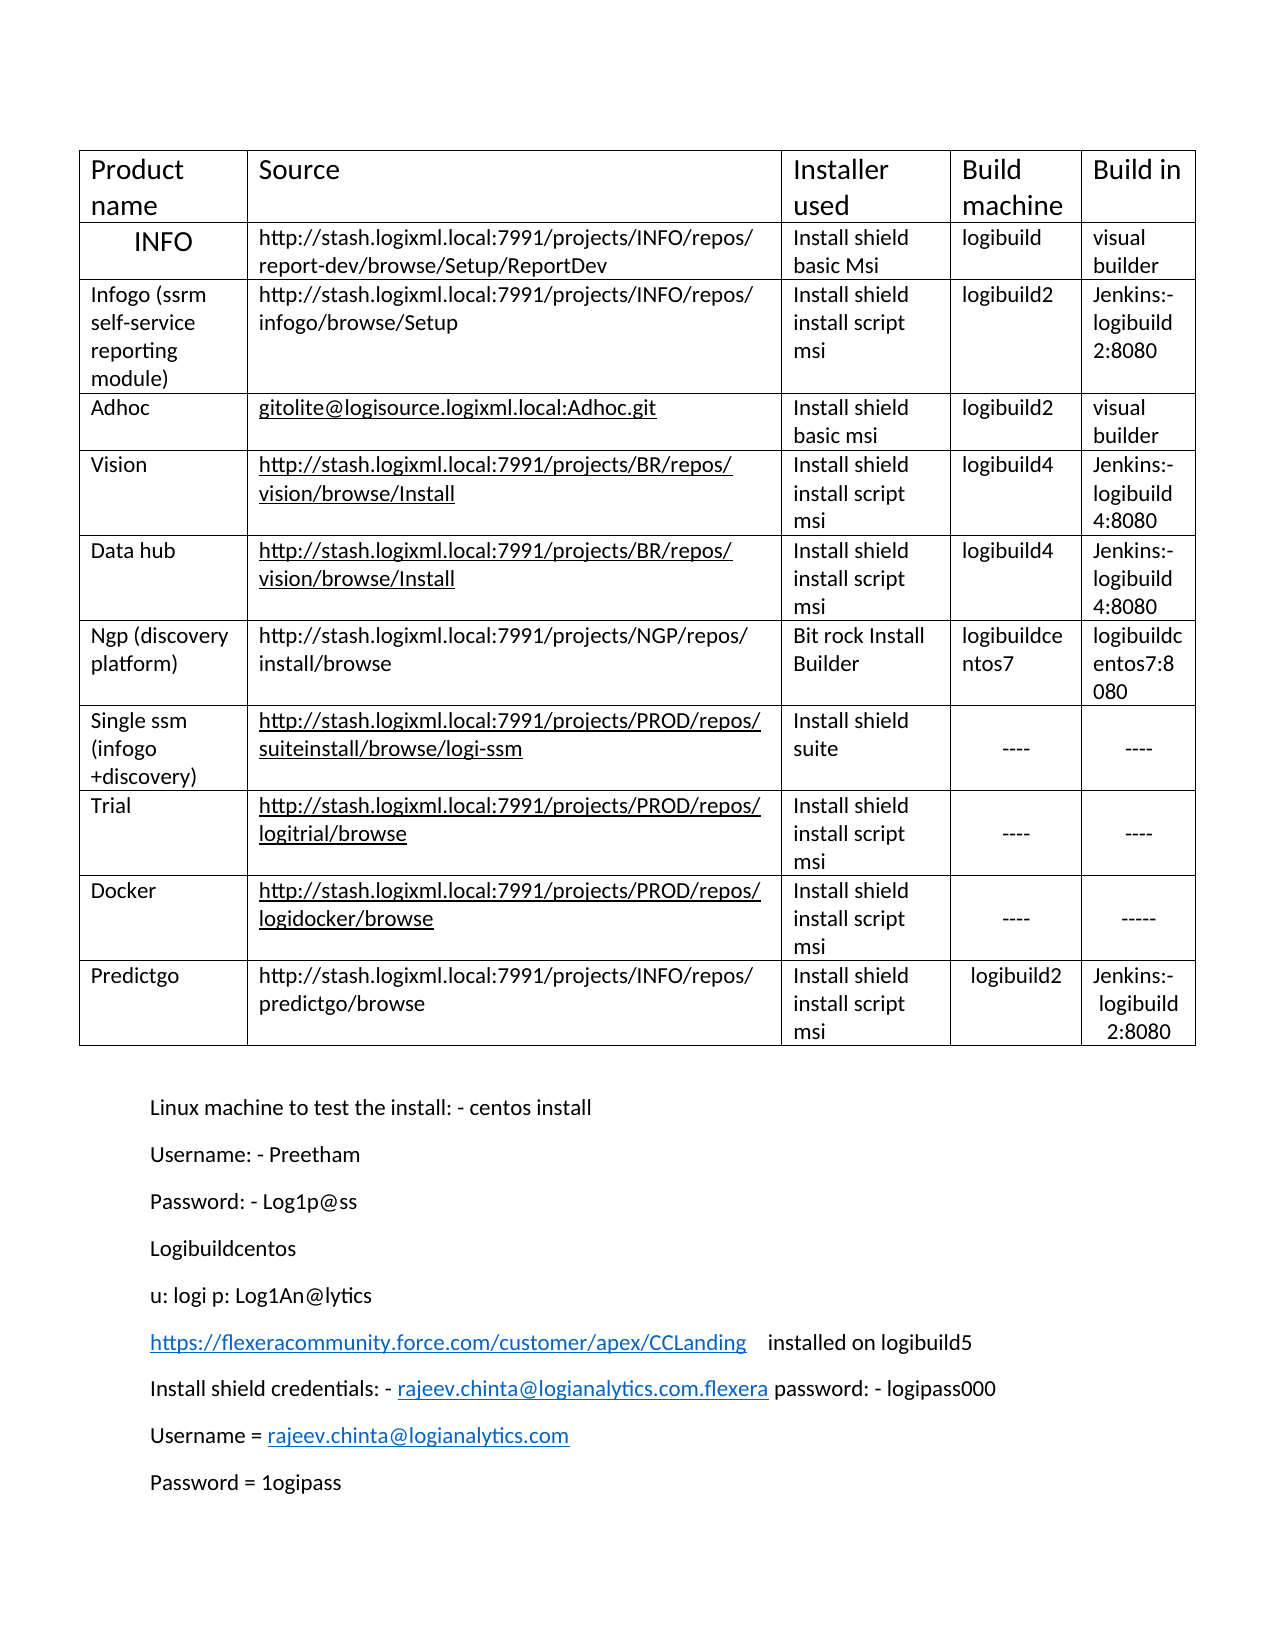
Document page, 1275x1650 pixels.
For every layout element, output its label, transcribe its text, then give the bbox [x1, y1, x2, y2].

table_cell Predictgo [80, 961, 247, 1045]
text Password = 1ogipass [150, 1468, 1125, 1496]
table_cell Docker [80, 876, 247, 960]
table_cell ---- [951, 876, 1081, 960]
table_header Product name [80, 151, 247, 222]
table_cell ---- [1082, 706, 1195, 790]
table_cell Install shield install script msi [782, 961, 950, 1045]
table_cell http://stash.logixml.local:7991/projects/BR/repos/vision/browse/Install [248, 451, 781, 535]
table_cell Adhoc [80, 394, 247, 449]
table_cell INFO [80, 223, 247, 279]
text https://flexeracommunity.force.com/customer/apex/CCLanding installed on logibuild5 [150, 1328, 1125, 1356]
table_header Build machine [951, 151, 1081, 222]
table_cell Data hub [80, 536, 247, 620]
table_cell http://stash.logixml.local:7991/projects/NGP/repos/install/browse [248, 621, 781, 705]
text u: logi p: Log1An@lytics [150, 1281, 1125, 1309]
table_cell http://stash.logixml.local:7991/projects/BR/repos/vision/browse/Install [248, 536, 781, 620]
table_cell Install shield install script msi [782, 451, 950, 535]
table_cell visual builder [1082, 394, 1195, 449]
table_cell Trial [80, 791, 247, 875]
table_cell Install shield install script msi [782, 791, 950, 875]
table_cell logibuild4 [951, 451, 1081, 535]
table_header Source [248, 151, 781, 222]
table_cell http://stash.logixml.local:7991/projects/INFO/repos/report-dev/browse/Setup/ReportDev [248, 223, 781, 279]
table_cell logibuild [951, 223, 1081, 279]
table_cell http://stash.logixml.local:7991/projects/PROD/repos/logidocker/browse [248, 876, 781, 960]
table_cell http://stash.logixml.local:7991/projects/PROD/repos/suiteinstall/browse/logi-ssm [248, 706, 781, 790]
table_cell Install shield basic Msi [782, 223, 950, 279]
table_header Installer used [782, 151, 950, 222]
table_cell ---- [951, 706, 1081, 790]
table_cell logibuild2 [951, 394, 1081, 449]
table_cell ----- [1082, 876, 1195, 960]
table_cell Vision [80, 451, 247, 535]
table_cell ---- [951, 791, 1081, 875]
table_cell http://stash.logixml.local:7991/projects/INFO/repos/infogo/browse/Setup [248, 280, 781, 392]
text Username = rajeev.chinta@logianalytics.com [150, 1421, 1125, 1449]
text Linux machine to test the install: - centos install [150, 1093, 1125, 1121]
table_cell logibuildcentos7:8080 [1082, 621, 1195, 705]
table_cell gitolite@logisource.logixml.local:Adhoc.git [248, 394, 781, 449]
text Install shield credentials: - rajeev.chinta@logianalytics.com.flexera password: - logipass000 [150, 1374, 1125, 1402]
table_cell Jenkins:- logibuild4:8080 [1082, 451, 1195, 535]
table_cell Single ssm (infogo +discovery) [80, 706, 247, 790]
table_cell http://stash.logixml.local:7991/projects/INFO/repos/predictgo/browse [248, 961, 781, 1045]
table_cell Install shield suite [782, 706, 950, 790]
table_cell http://stash.logixml.local:7991/projects/PROD/repos/logitrial/browse [248, 791, 781, 875]
table_cell Ngp (discovery platform) [80, 621, 247, 705]
table_cell logibuild4 [951, 536, 1081, 620]
text Password: - Log1p@ss [150, 1187, 1125, 1215]
table_cell logibuild2 [951, 280, 1081, 392]
table_cell Jenkins:- logibuild4:8080 [1082, 536, 1195, 620]
table_cell Install shield basic msi [782, 394, 950, 449]
table_cell Jenkins:- logibuild2:8080 [1082, 280, 1195, 392]
table_cell logibuild2 [951, 961, 1081, 1045]
table_cell Install shield install script msi [782, 876, 950, 960]
table_cell Infogo (ssrm self-service reporting module) [80, 280, 247, 392]
table_cell Install shield install script msi [782, 280, 950, 392]
table_cell visual builder [1082, 223, 1195, 279]
table_cell Jenkins:- logibuild2:8080 [1082, 961, 1195, 1045]
table_cell Bit rock Install Builder [782, 621, 950, 705]
table_cell ---- [1082, 791, 1195, 875]
table_header Build in [1082, 151, 1195, 222]
text Username: - Preetham [150, 1140, 1125, 1168]
table_cell logibuildcentos7 [951, 621, 1081, 705]
table_cell Install shield install script msi [782, 536, 950, 620]
text Logibuildcentos [150, 1234, 1125, 1262]
